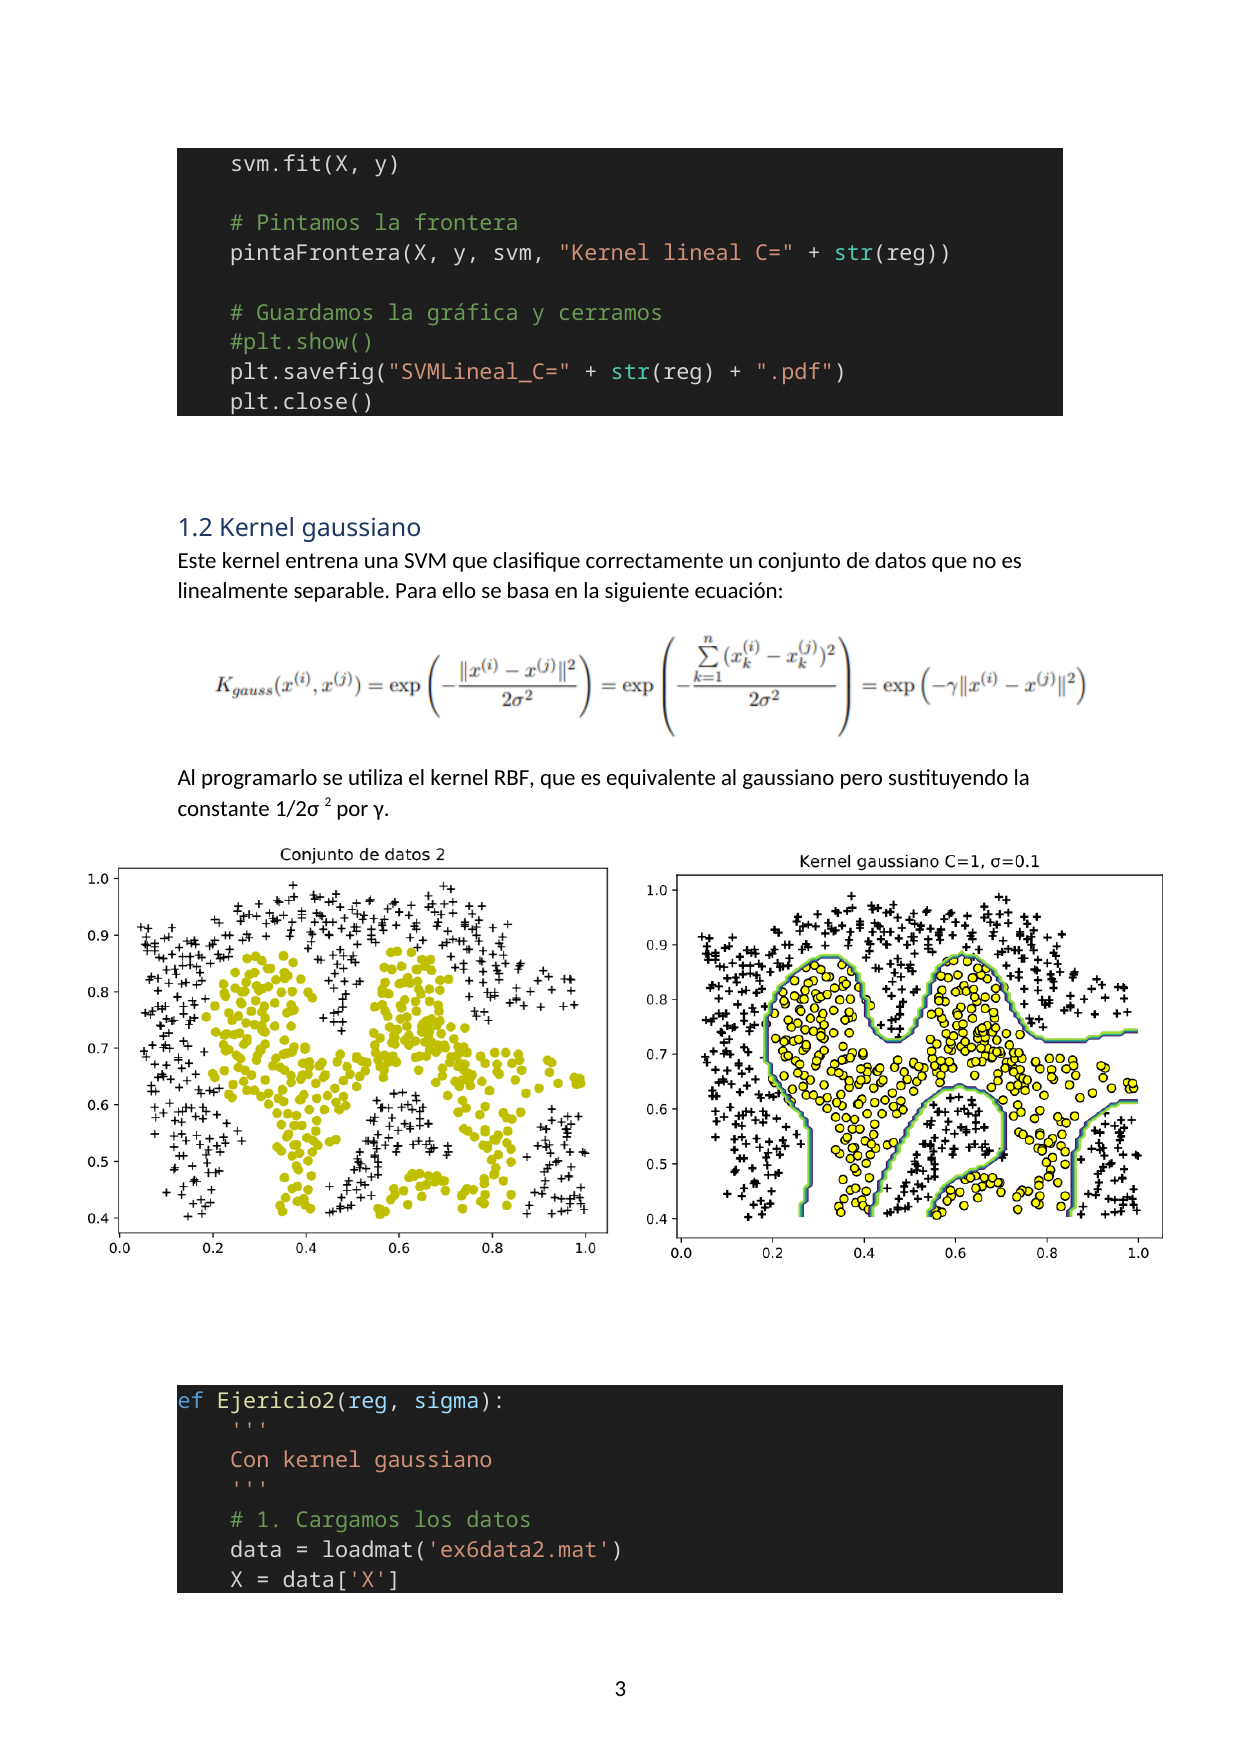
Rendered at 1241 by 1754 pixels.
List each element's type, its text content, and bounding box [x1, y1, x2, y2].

text # Pintamos la frontera [177, 207, 1063, 237]
text ef Ejericio2(reg, sigma): [177, 1385, 1063, 1414]
subtitle 1.2 Kernel gaussiano [177, 509, 1063, 543]
text pintaFrontera(X, y, svm, "Kernel lineal C=" + str(reg)) [177, 237, 1063, 267]
text # Guardamos la gráfica y cerramos [177, 297, 1063, 326]
text plt.close() [177, 386, 1063, 416]
text svm.fit(X, y) [177, 148, 1063, 177]
text ''' [177, 1474, 1063, 1504]
text ''' [177, 1414, 1063, 1444]
text plt.savefig("SVMLineal_C=" + str(reg) + ".pdf") [177, 356, 1063, 386]
text Este kernel entrena una SVM que clasifique correctamente un conjunto de datos que no es linealmente separable. Para ello se basa en la siguiente ecuación: [177, 546, 1063, 604]
text X = data['X'] [177, 1563, 1063, 1593]
text #plt.show() [177, 326, 1063, 356]
text # 1. Cargamos los datos [177, 1504, 1063, 1534]
text Con kernel gaussiano [177, 1444, 1063, 1474]
text data = loadmat('ex6data2.mat') [177, 1534, 1063, 1563]
picture [208, 623, 1094, 745]
picture [73, 832, 1194, 1274]
